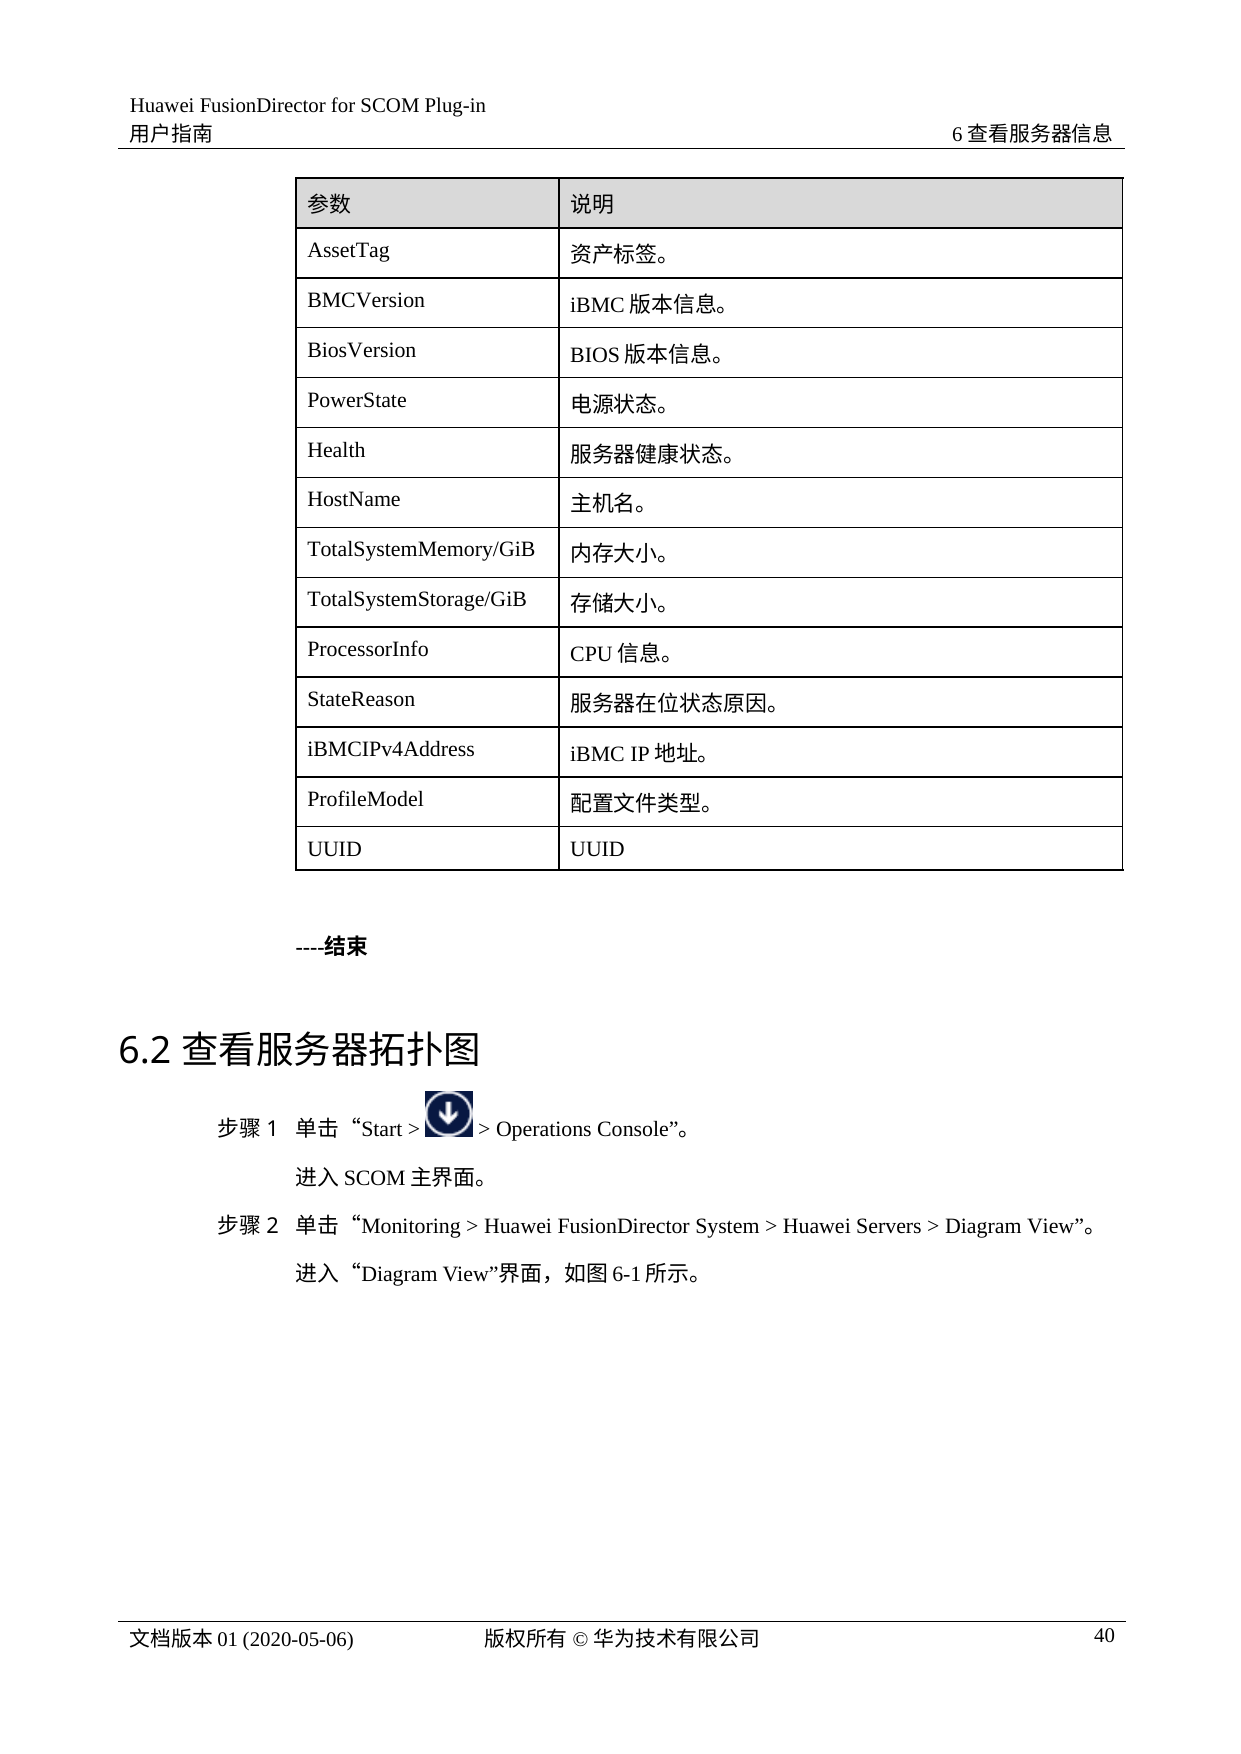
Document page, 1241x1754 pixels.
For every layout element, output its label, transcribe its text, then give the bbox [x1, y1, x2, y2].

table_cell AssetTag [297, 229, 558, 277]
table_cell 主机名。 [560, 478, 1122, 526]
subtitle 查看服务器拓扑图 [118, 1023, 1122, 1074]
list 单击“Start > > Operations Console”。 [279, 1091, 1122, 1143]
table_cell 电源状态。 [560, 378, 1122, 427]
table_cell UUID [297, 827, 558, 869]
table_cell iBMC IP地址。 [560, 728, 1122, 776]
table_header 说明 [560, 179, 1122, 227]
table_cell 内存大小。 [560, 528, 1122, 576]
table_cell StateReason [297, 678, 558, 726]
table_cell 配置文件类型。 [560, 778, 1122, 826]
table_header 参数 [297, 179, 558, 227]
table_cell TotalSystemMemory/GiB [297, 528, 558, 576]
table_cell 存储大小。 [560, 578, 1122, 626]
table_cell UUID [560, 827, 1122, 869]
table_cell 服务器健康状态。 [560, 428, 1122, 477]
table_cell PowerState [297, 378, 558, 427]
text ----结束 [295, 929, 1122, 961]
table_cell Health [297, 428, 558, 477]
table_cell 服务器在位状态原因。 [560, 678, 1122, 726]
table_cell TotalSystemStorage/GiB [297, 578, 558, 626]
picture [425, 1091, 473, 1137]
table_cell HostName [297, 478, 558, 526]
table_cell BIOS版本信息。 [560, 328, 1122, 377]
table_cell BMCVersion [297, 279, 558, 327]
text 进入SCOM主界面。 [295, 1160, 1122, 1191]
table_cell iBMCIPv4Address [297, 728, 558, 776]
table_cell BiosVersion [297, 328, 558, 377]
text 进入“Diagram View”界面，如图6-2所示。 [295, 1256, 1122, 1288]
table_cell CPU信息。 [560, 628, 1122, 676]
table_cell ProfileModel [297, 778, 558, 826]
table_cell 资产标签。 [560, 229, 1122, 277]
table_cell iBMC版本信息。 [560, 279, 1122, 327]
text 单击“Monitoring > Huawei FusionDirector System > Huawei Servers > Diagram View”。 [279, 1208, 1122, 1240]
table_cell ProcessorInfo [297, 628, 558, 676]
